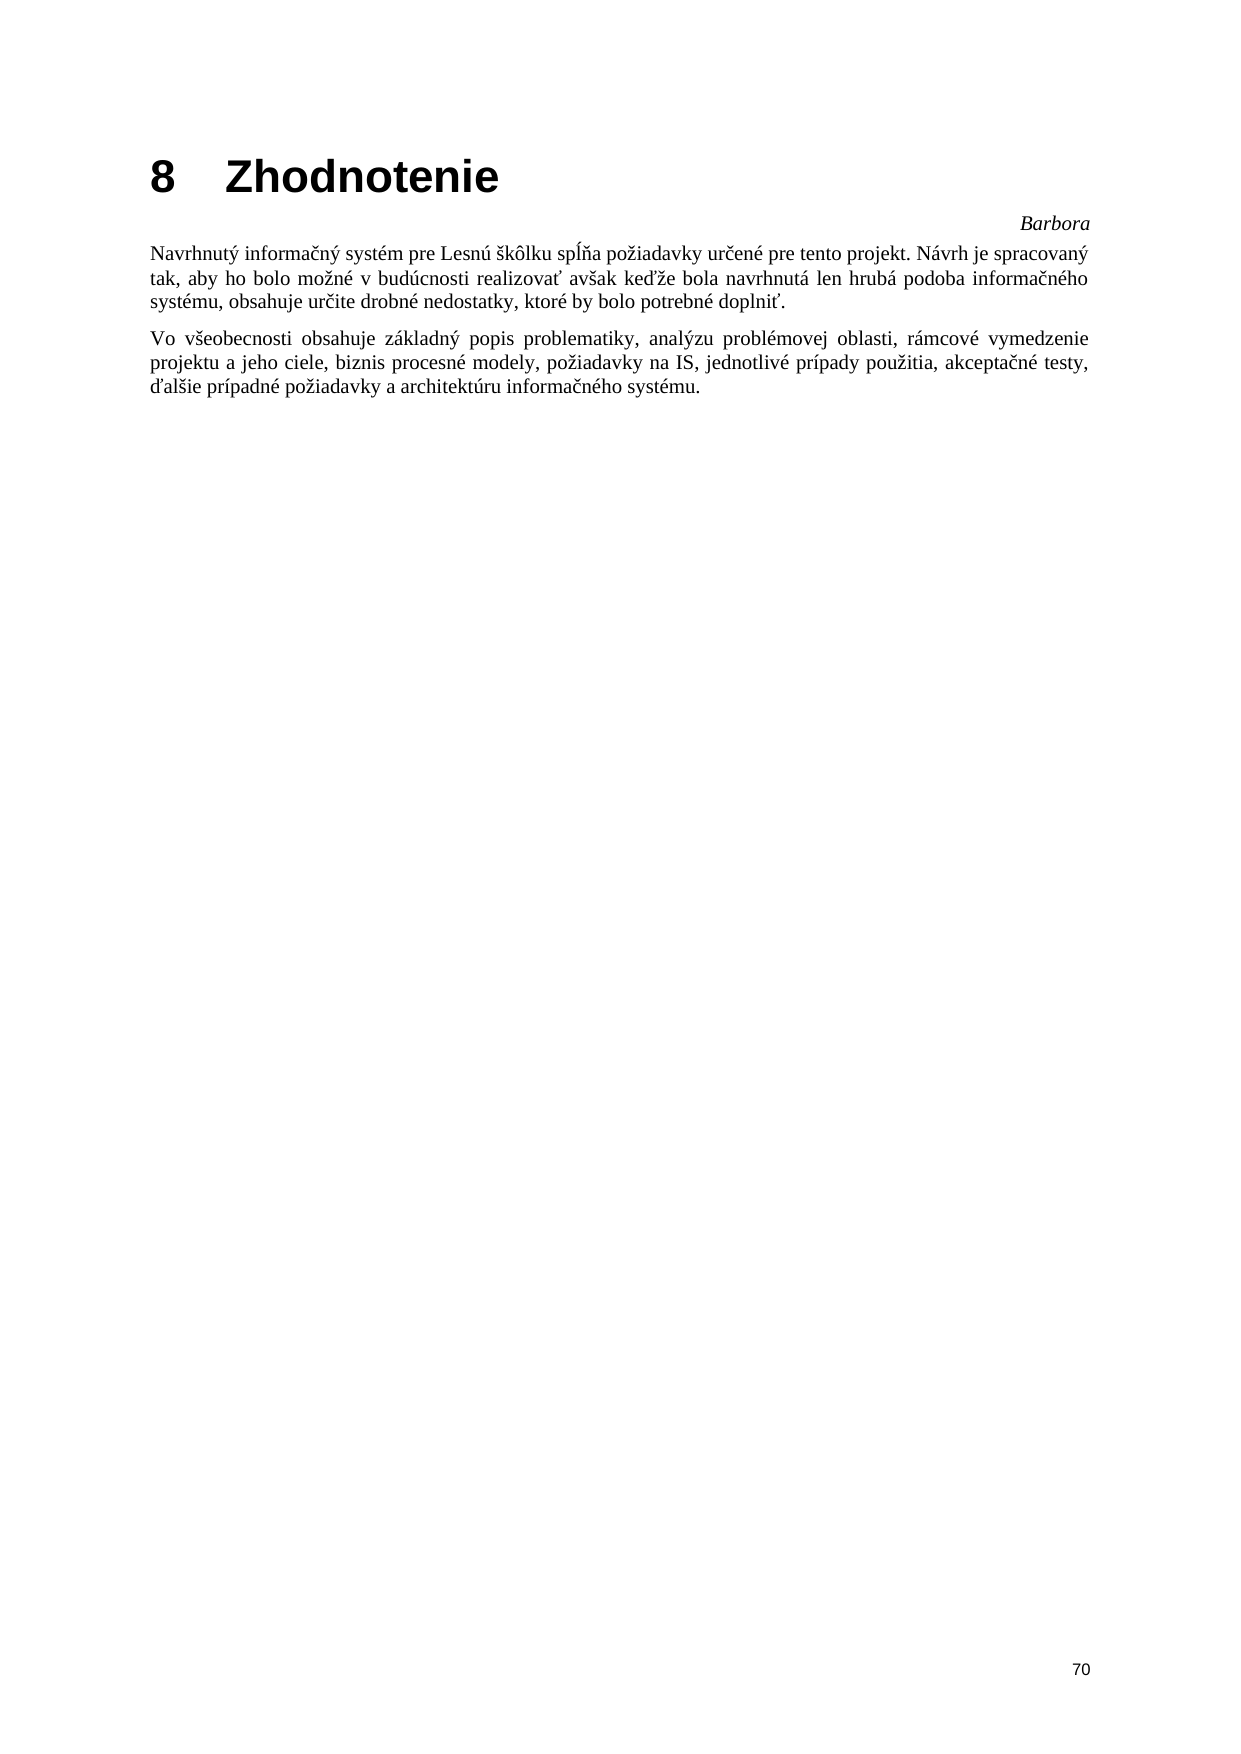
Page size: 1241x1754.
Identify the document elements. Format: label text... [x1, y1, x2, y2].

text Vo všeobecnosti obsahuje základný popis problematiky, analýzu problémovej oblasti, rámcové vymedzenie projektu a jeho ciele, biznis procesné modely, požiadavky na IS, jednotlivé prípady použitia, akceptačné testy, ďalšie prípadné požiadavky a architektúru informačného systému. [150, 326, 1090, 398]
text Barbora [150, 211, 1090, 235]
text Navrhnutý informačný systém pre Lesnú škôlku spĺňa požiadavky určené pre tento projekt. Návrh je spracovaný tak, aby ho bolo možné v budúcnosti realizovať avšak keďže bola navrhnutá len hrubá podoba informačného systému, obsahuje určite drobné nedostatky, ktoré by bolo potrebné doplniť. [150, 241, 1090, 313]
subtitle Zhodnotenie [150, 150, 1090, 203]
